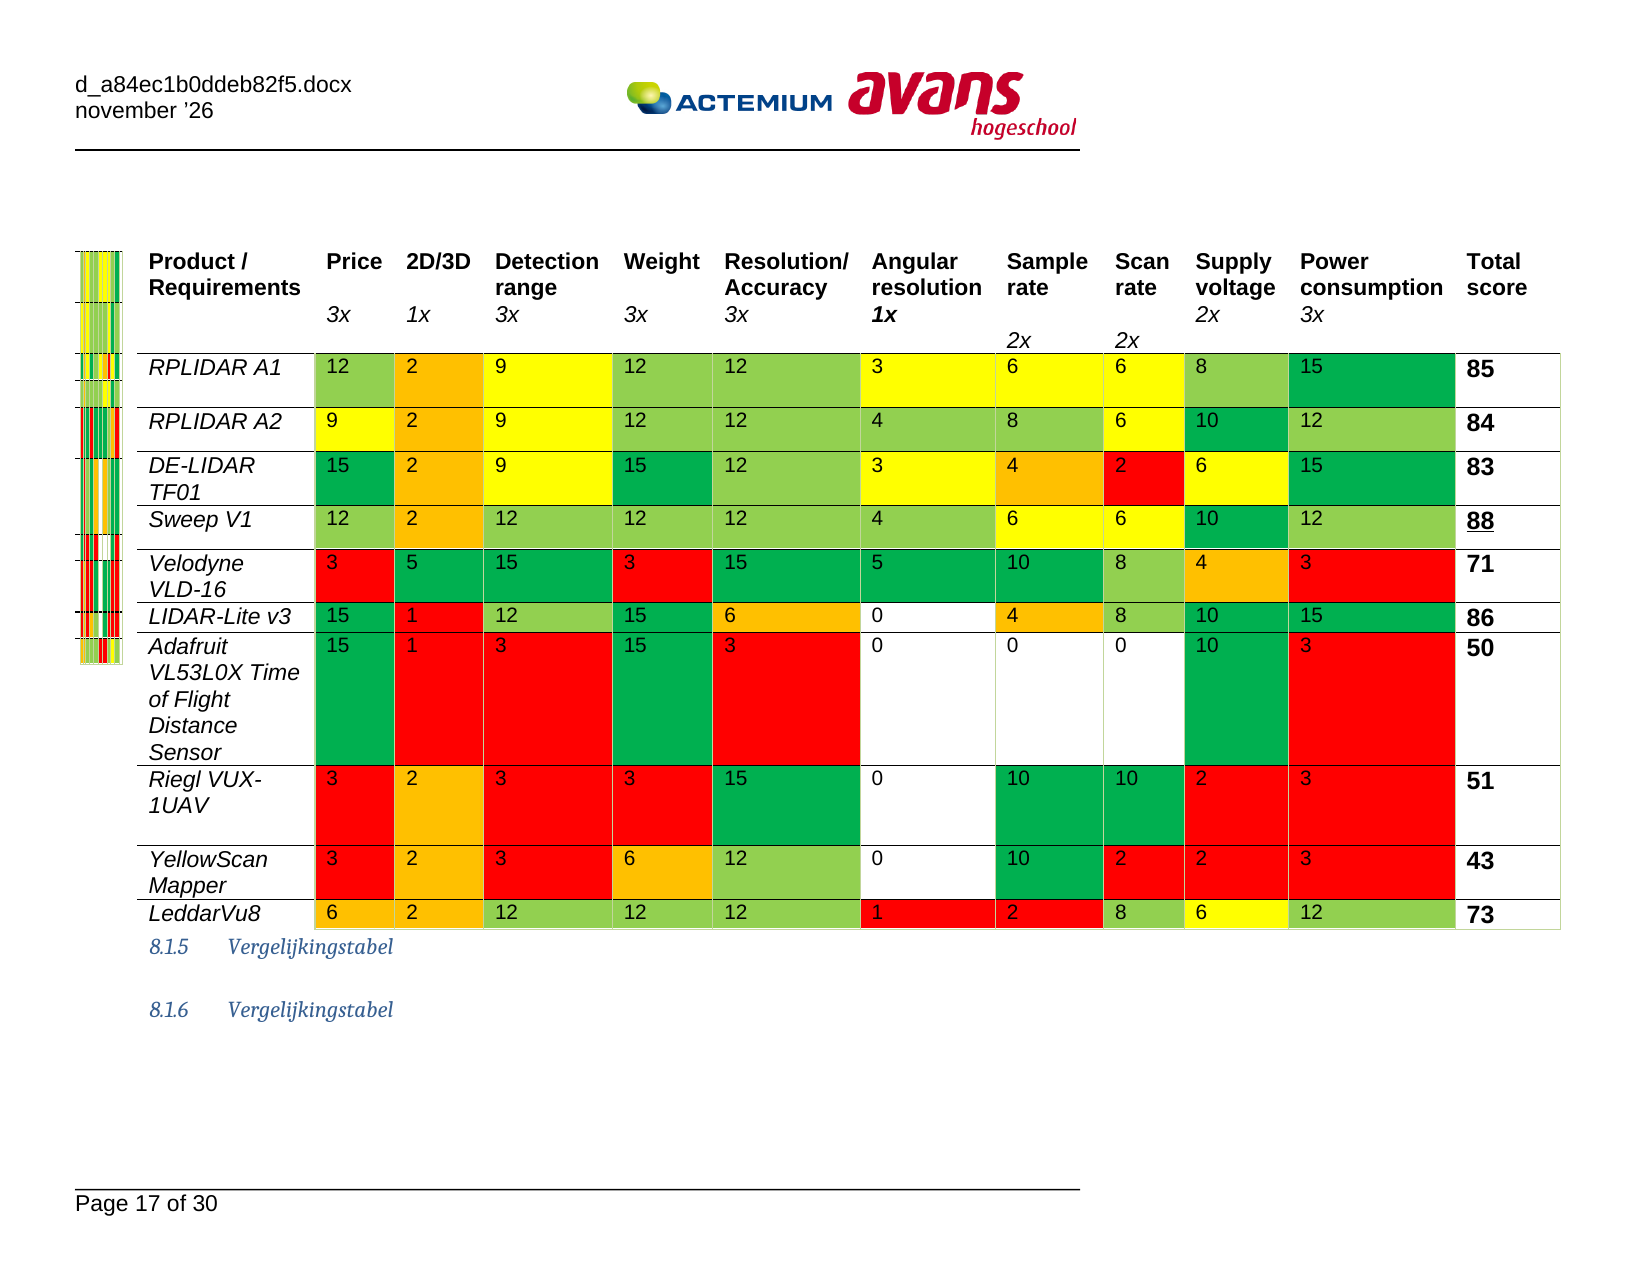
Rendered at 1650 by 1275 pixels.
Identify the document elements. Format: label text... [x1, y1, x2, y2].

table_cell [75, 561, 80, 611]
table_cell 8 [1104, 603, 1184, 632]
table_cell 2 [1185, 846, 1288, 899]
table_cell 73 [1456, 900, 1560, 928]
table_cell 8 [1185, 354, 1288, 407]
table_cell LIDAR-Lite v3 [137, 603, 314, 632]
table_cell 12 [316, 506, 394, 548]
table_cell 0 [861, 846, 995, 899]
table_cell 10 [1185, 408, 1288, 451]
table_cell 6 [1185, 452, 1288, 505]
table_cell 9 [316, 408, 394, 451]
table_cell 5 [395, 550, 483, 602]
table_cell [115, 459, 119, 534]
table_cell 0 [996, 633, 1103, 765]
table_cell 12 [713, 900, 860, 928]
table_cell 15 [713, 550, 860, 602]
table_cell Riegl VUX-1UAV [137, 766, 314, 845]
table_cell 10 [1104, 766, 1184, 845]
table_cell 12 [713, 452, 860, 505]
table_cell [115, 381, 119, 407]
table_cell Sweep V1 [137, 506, 314, 548]
table_cell 12 [613, 506, 712, 548]
table_cell 3 [861, 354, 995, 407]
table_cell 10 [996, 766, 1103, 845]
table_cell 3 [1289, 633, 1455, 765]
picture [619, 73, 845, 124]
table_cell 6 [996, 506, 1103, 548]
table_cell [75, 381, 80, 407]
table_header Supply voltage 2x [1184, 248, 1288, 353]
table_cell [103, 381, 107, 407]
table_cell 83 [1456, 452, 1560, 505]
table_cell 4 [996, 452, 1103, 505]
table_cell 88 [1456, 506, 1560, 548]
table_cell 12 [713, 354, 860, 407]
table_cell RPLIDAR A1 [137, 354, 314, 407]
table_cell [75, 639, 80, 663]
table_cell 6 [316, 900, 394, 928]
table_cell 3 [613, 550, 712, 602]
table_cell 6 [613, 846, 712, 899]
table_cell 12 [316, 354, 394, 407]
table_cell 3 [484, 633, 612, 765]
table_cell 3 [316, 846, 394, 899]
table_header Power consumption 3x [1289, 248, 1455, 353]
table_cell 6 [996, 354, 1103, 407]
table_cell 1 [861, 900, 995, 928]
table_cell 8 [1104, 900, 1184, 928]
table_cell YellowScan Mapper [137, 846, 314, 899]
table_cell 0 [861, 633, 995, 765]
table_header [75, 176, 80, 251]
table_cell 6 [1104, 408, 1184, 451]
table_header Total score [1455, 248, 1560, 353]
table_cell 71 [1456, 550, 1560, 602]
table_cell 3 [484, 846, 612, 899]
table_header Price 3x [315, 248, 395, 353]
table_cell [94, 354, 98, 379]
table_header Resolution/ Accuracy 3x [713, 248, 860, 353]
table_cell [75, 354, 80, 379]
table_cell 0 [861, 603, 995, 632]
subtitle Vergelijkingstabel [149, 669, 1575, 960]
table_cell 4 [861, 506, 995, 548]
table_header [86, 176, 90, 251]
table_cell 15 [613, 603, 712, 632]
picture [848, 72, 1077, 140]
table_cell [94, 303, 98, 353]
table_cell 1 [395, 633, 483, 765]
table_cell LeddarVu8 [137, 900, 314, 928]
table_cell 15 [613, 452, 712, 505]
table_cell 3 [613, 766, 712, 845]
table_cell 8 [996, 408, 1103, 451]
table_cell 8 [1104, 550, 1184, 602]
table_cell 43 [1456, 846, 1560, 899]
table_cell 51 [1456, 766, 1560, 845]
table_cell 9 [484, 452, 612, 505]
table_header Sample rate 2x [995, 248, 1104, 353]
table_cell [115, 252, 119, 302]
table_cell 10 [996, 846, 1103, 899]
table_cell 2 [395, 452, 483, 505]
table_cell 10 [1185, 633, 1288, 765]
table_cell 12 [713, 408, 860, 451]
table_cell 4 [996, 603, 1103, 632]
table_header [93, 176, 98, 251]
table_cell 9 [484, 408, 612, 451]
table_cell RPLIDAR A2 [137, 408, 314, 451]
table_cell 3 [316, 550, 394, 602]
table_cell 15 [713, 766, 860, 845]
table_cell 3 [484, 766, 612, 845]
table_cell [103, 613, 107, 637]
table_cell 0 [1104, 633, 1184, 765]
table_cell 6 [1104, 354, 1184, 407]
table_cell 3 [713, 633, 860, 765]
table_cell 10 [996, 550, 1103, 602]
table_cell 2 [1104, 846, 1184, 899]
table_cell 4 [861, 408, 995, 451]
table_cell 10 [1185, 603, 1288, 632]
table_cell 15 [1289, 452, 1455, 505]
table_cell 12 [484, 900, 612, 928]
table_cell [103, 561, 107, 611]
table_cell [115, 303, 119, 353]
table_cell 2 [395, 506, 483, 548]
table_cell DE-LIDAR TF01 [137, 452, 314, 505]
table_cell 2 [395, 408, 483, 451]
table_cell Adafruit VL53L0X Time of Flight Distance Sensor [137, 633, 314, 765]
table_cell 2 [395, 766, 483, 845]
table_cell 12 [1289, 900, 1455, 928]
table_cell 10 [1185, 506, 1288, 548]
table_cell 15 [613, 633, 712, 765]
table_cell 12 [484, 506, 612, 548]
table_cell 3 [1289, 550, 1455, 602]
table_cell 12 [613, 354, 712, 407]
table_cell 2 [1185, 766, 1288, 845]
table_cell 3 [1289, 846, 1455, 899]
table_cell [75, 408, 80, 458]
table_cell 2 [395, 354, 483, 407]
table_cell 84 [1456, 408, 1560, 451]
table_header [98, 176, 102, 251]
table_cell 12 [1289, 506, 1455, 548]
table_cell 5 [861, 550, 995, 602]
table_cell 6 [713, 603, 860, 632]
table_cell 15 [316, 603, 394, 632]
table_header 2D/3D 1x [395, 248, 483, 353]
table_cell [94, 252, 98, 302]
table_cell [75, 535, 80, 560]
table_cell 15 [1289, 354, 1455, 407]
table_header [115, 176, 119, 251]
table_cell 3 [861, 452, 995, 505]
table_cell 2 [996, 900, 1103, 928]
table_cell 12 [613, 408, 712, 451]
table_cell 12 [484, 603, 612, 632]
table_cell 86 [1456, 603, 1560, 632]
table_header Detection range 3x [484, 248, 612, 353]
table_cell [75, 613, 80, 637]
table_cell 9 [484, 354, 612, 407]
table_cell 50 [1456, 633, 1560, 765]
table_cell 2 [1104, 452, 1184, 505]
table_cell Velodyne VLD-16 [137, 550, 314, 602]
table_cell 6 [1104, 506, 1184, 548]
table_cell 1 [395, 603, 483, 632]
table_header Product / Requirements [137, 248, 315, 353]
table_cell 15 [316, 633, 394, 765]
table_cell 3 [316, 766, 394, 845]
table_cell 15 [316, 452, 394, 505]
table_cell 12 [613, 900, 712, 928]
table_header Angular resolution 1x [860, 248, 995, 353]
table_cell 15 [484, 550, 612, 602]
table_cell 0 [861, 766, 995, 845]
table_cell 2 [395, 846, 483, 899]
table_header Weight 3x [612, 248, 713, 353]
table_cell 12 [713, 846, 860, 899]
table_cell 15 [1289, 603, 1455, 632]
table_cell 4 [1185, 550, 1288, 602]
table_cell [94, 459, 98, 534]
table_cell 12 [1289, 408, 1455, 451]
table_cell 2 [395, 900, 483, 928]
table_cell 6 [1185, 900, 1288, 928]
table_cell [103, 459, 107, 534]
table_cell 12 [713, 506, 860, 548]
table_cell 3 [1289, 766, 1455, 845]
subtitle Vergelijkingstabel [149, 997, 1575, 1023]
table_header Scan rate 2x [1104, 248, 1184, 353]
table_cell 85 [1456, 354, 1560, 407]
